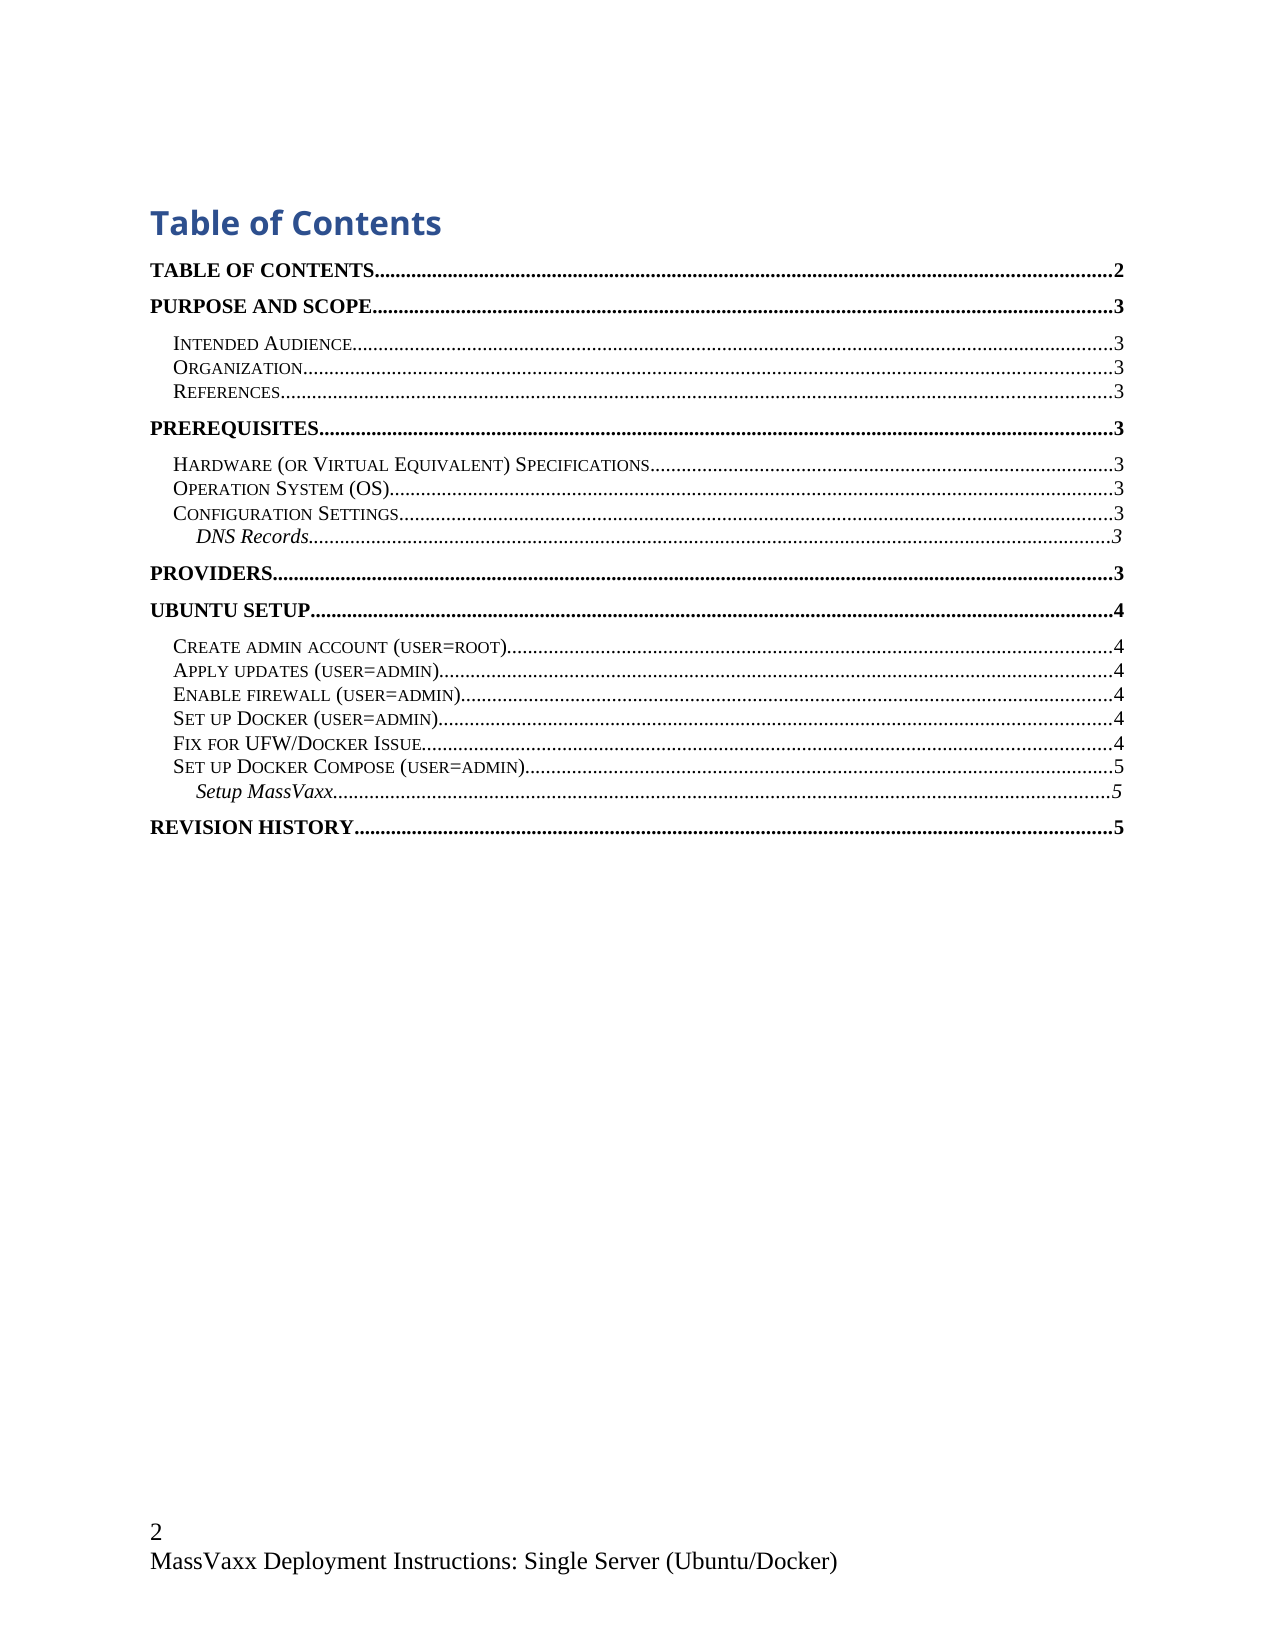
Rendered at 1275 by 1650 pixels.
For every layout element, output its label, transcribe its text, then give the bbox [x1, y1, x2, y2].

text Table of Contents 2 [150, 258, 1125, 282]
text References 3 [173, 379, 1125, 403]
text Providers 3 [150, 561, 1125, 585]
text Apply updates (user=admin) 4 [173, 658, 1125, 682]
text Hardware (or Virtual Equivalent) Specifications 3 [173, 452, 1125, 476]
text Enable firewall (user=admin) 4 [173, 682, 1125, 706]
text Set up Docker (user=admin) 4 [173, 706, 1125, 730]
text Operation System (OS) 3 [173, 476, 1125, 500]
subtitle Table of Contents [150, 200, 1125, 245]
text Organization 3 [173, 355, 1125, 379]
text Create admin account (user=root) 4 [173, 634, 1125, 658]
text Setup MassVaxx 5 [196, 778, 1125, 803]
text Fix for UFW/Docker Issue 4 [173, 730, 1125, 754]
text Ubuntu Setup 4 [150, 598, 1125, 622]
text Set up Docker Compose (user=admin) 5 [173, 754, 1125, 778]
text Prerequisites 3 [150, 416, 1125, 440]
text Intended Audience 3 [173, 331, 1125, 355]
text Revision History 5 [150, 815, 1125, 839]
text Configuration Settings 3 [173, 500, 1125, 524]
text DNS Records 3 [196, 524, 1125, 548]
text Purpose and Scope 3 [150, 294, 1125, 318]
